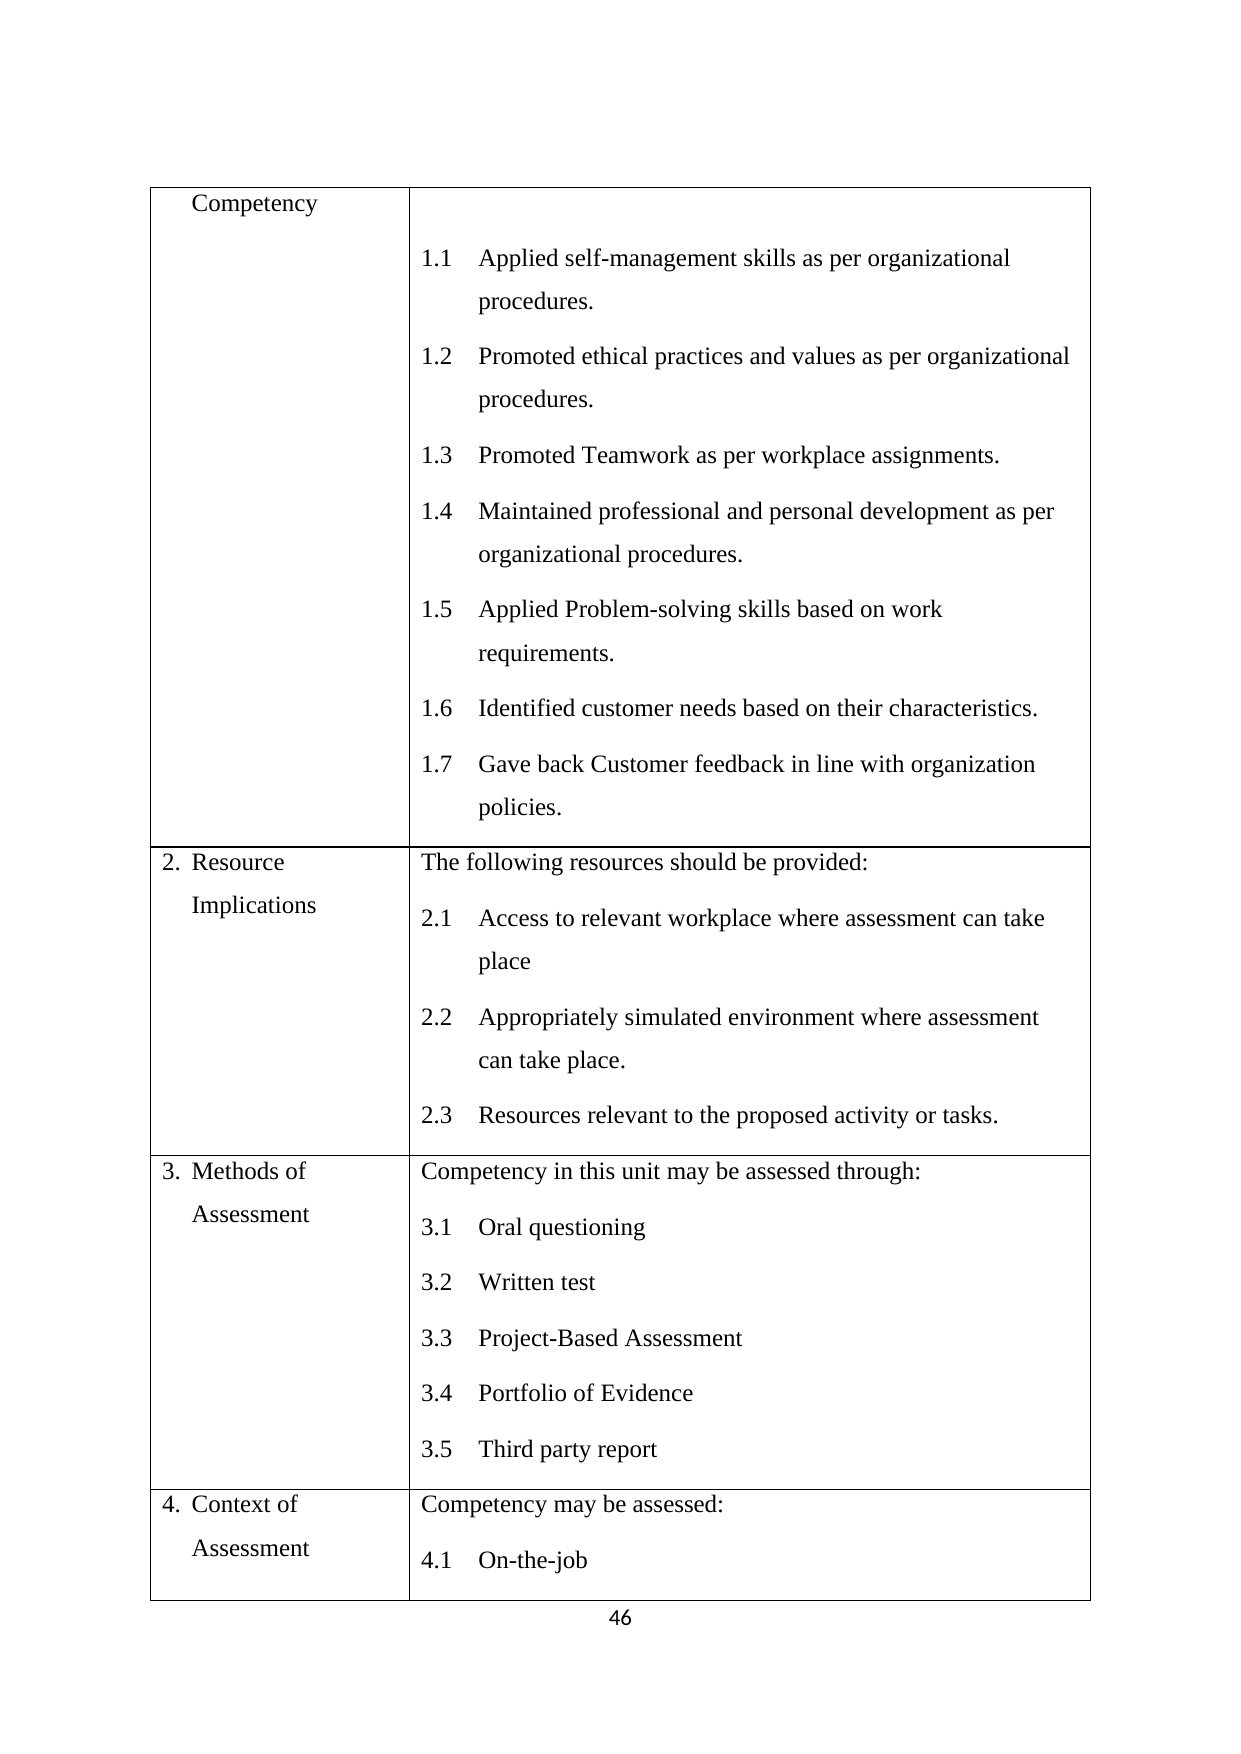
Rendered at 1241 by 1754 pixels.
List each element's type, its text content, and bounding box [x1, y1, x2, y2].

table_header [151, 188, 409, 846]
table_cell The following resources should be provided: Access to relevant workplace where assessment can take place Appropriately simulated environment where assessment can take place. Resources relevant to the proposed activity or tasks. [410, 848, 1090, 1155]
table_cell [151, 1490, 409, 1599]
table_cell Resource Implications [151, 848, 409, 1155]
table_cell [410, 1490, 1090, 1599]
table_cell Methods of Assessment [151, 1156, 409, 1488]
table_cell Competency in this unit may be assessed through: Oral questioning Written test Project-Based Assessment Portfolio of Evidence Third party report [410, 1156, 1090, 1488]
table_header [410, 188, 1090, 846]
